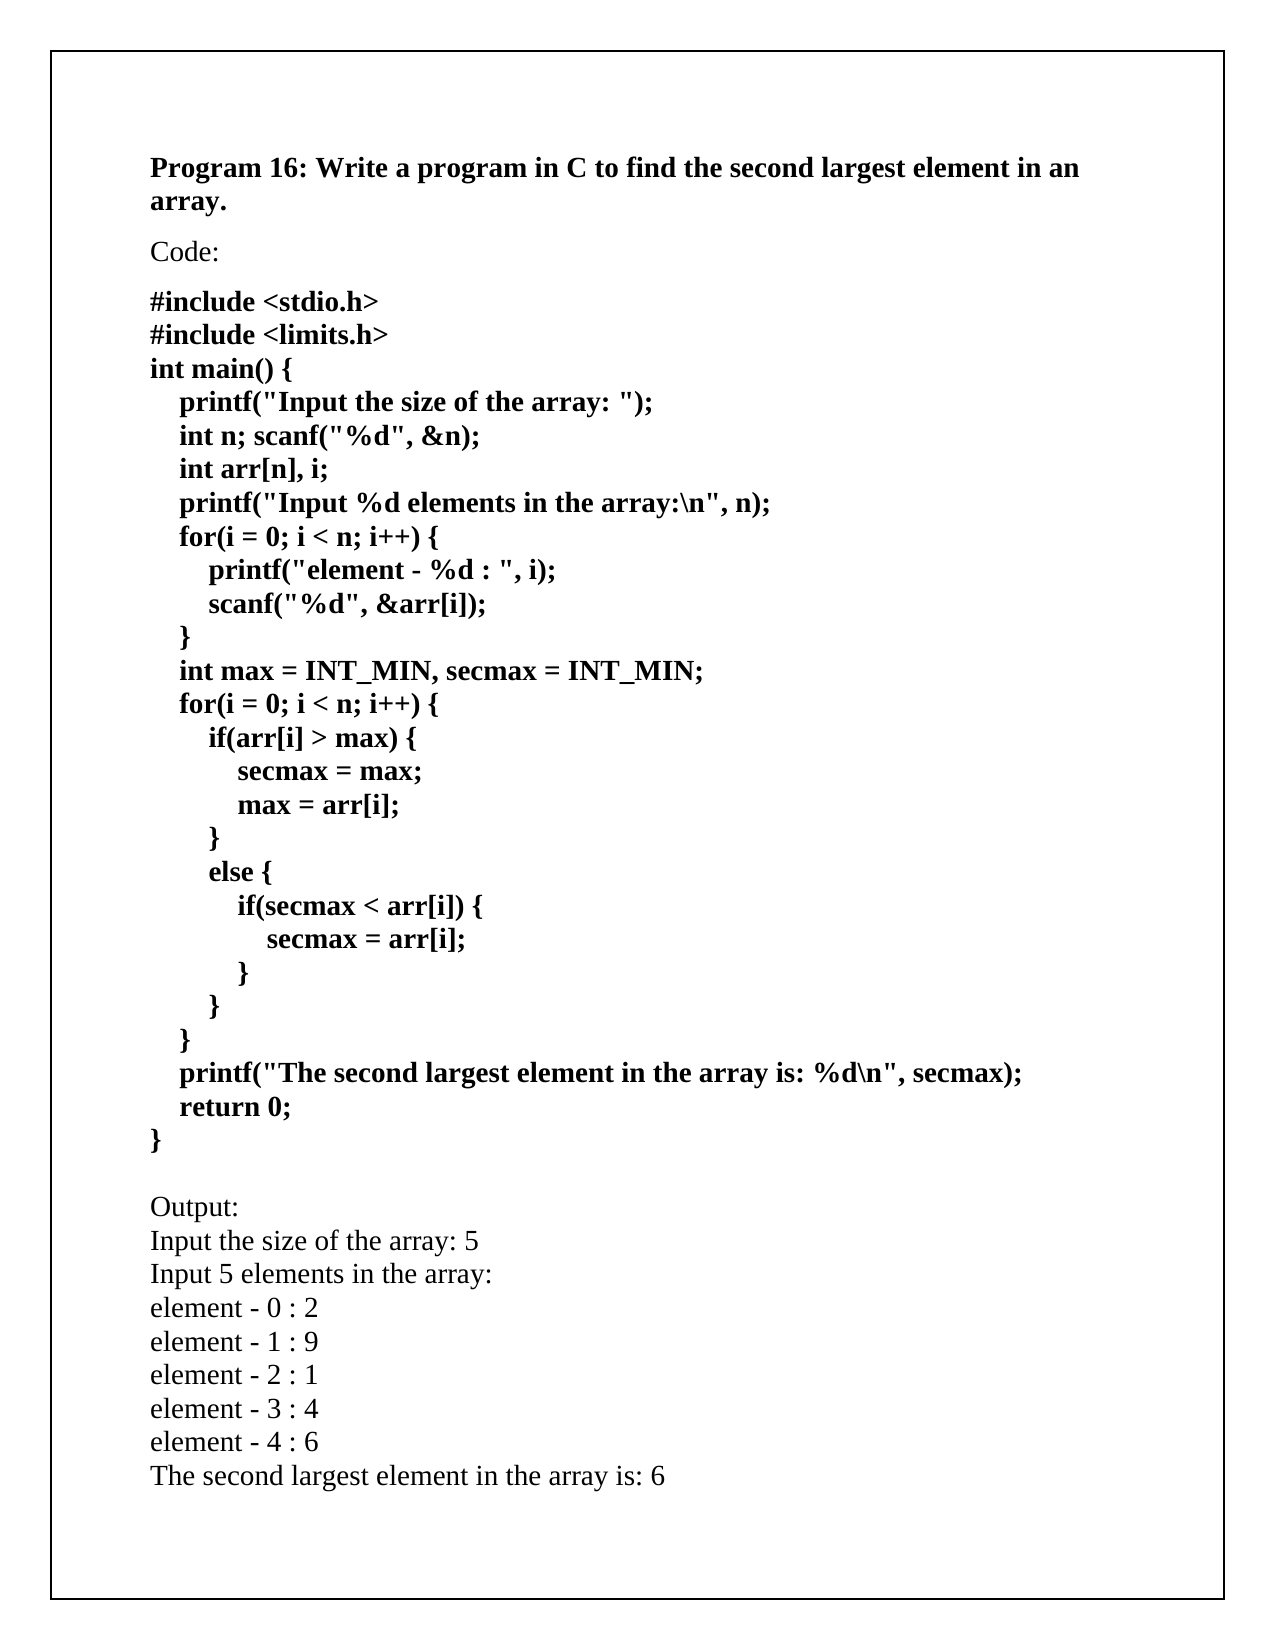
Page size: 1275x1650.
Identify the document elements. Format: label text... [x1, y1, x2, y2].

text Program 16: Write a program in C to find the second largest element in an array. [150, 150, 1125, 217]
text } [150, 1022, 1125, 1055]
text element - 1 : 9 [150, 1324, 1125, 1357]
text printf("The second largest element in the array is: %d\n", secmax); [150, 1055, 1125, 1089]
text Input 5 elements in the array: [150, 1257, 1125, 1290]
text The second largest element in the array is: 6 [150, 1458, 1125, 1491]
text #include <stdio.h> [150, 284, 1125, 317]
text printf("Input the size of the array: "); [150, 384, 1125, 418]
text secmax = max; [150, 753, 1125, 787]
text } [150, 821, 1125, 854]
text int n; scanf("%d", &n); [150, 418, 1125, 452]
text printf("element - %d : ", i); [150, 552, 1125, 586]
text } [150, 619, 1125, 653]
text int main() { [150, 351, 1125, 384]
text Code: [150, 234, 1125, 267]
text int max = INT_MIN, secmax = INT_MIN; [150, 653, 1125, 686]
text secmax = arr[i]; [150, 921, 1125, 955]
text element - 3 : 4 [150, 1391, 1125, 1424]
text return 0; [150, 1089, 1125, 1122]
text max = arr[i]; [150, 787, 1125, 821]
text for(i = 0; i < n; i++) { [150, 519, 1125, 552]
text Input the size of the array: 5 [150, 1223, 1125, 1257]
text } [150, 988, 1125, 1022]
text element - 0 : 2 [150, 1290, 1125, 1324]
text element - 2 : 1 [150, 1357, 1125, 1391]
text for(i = 0; i < n; i++) { [150, 686, 1125, 720]
text printf("Input %d elements in the array:\n", n); [150, 485, 1125, 519]
text #include <limits.h> [150, 317, 1125, 351]
text else { [150, 854, 1125, 888]
text int arr[n], i; [150, 452, 1125, 485]
text Output: [150, 1189, 1125, 1223]
text if(arr[i] > max) { [150, 720, 1125, 753]
text element - 4 : 6 [150, 1424, 1125, 1458]
text scanf("%d", &arr[i]); [150, 586, 1125, 619]
text if(secmax < arr[i]) { [150, 888, 1125, 921]
text } [150, 955, 1125, 988]
text } [150, 1122, 1125, 1156]
